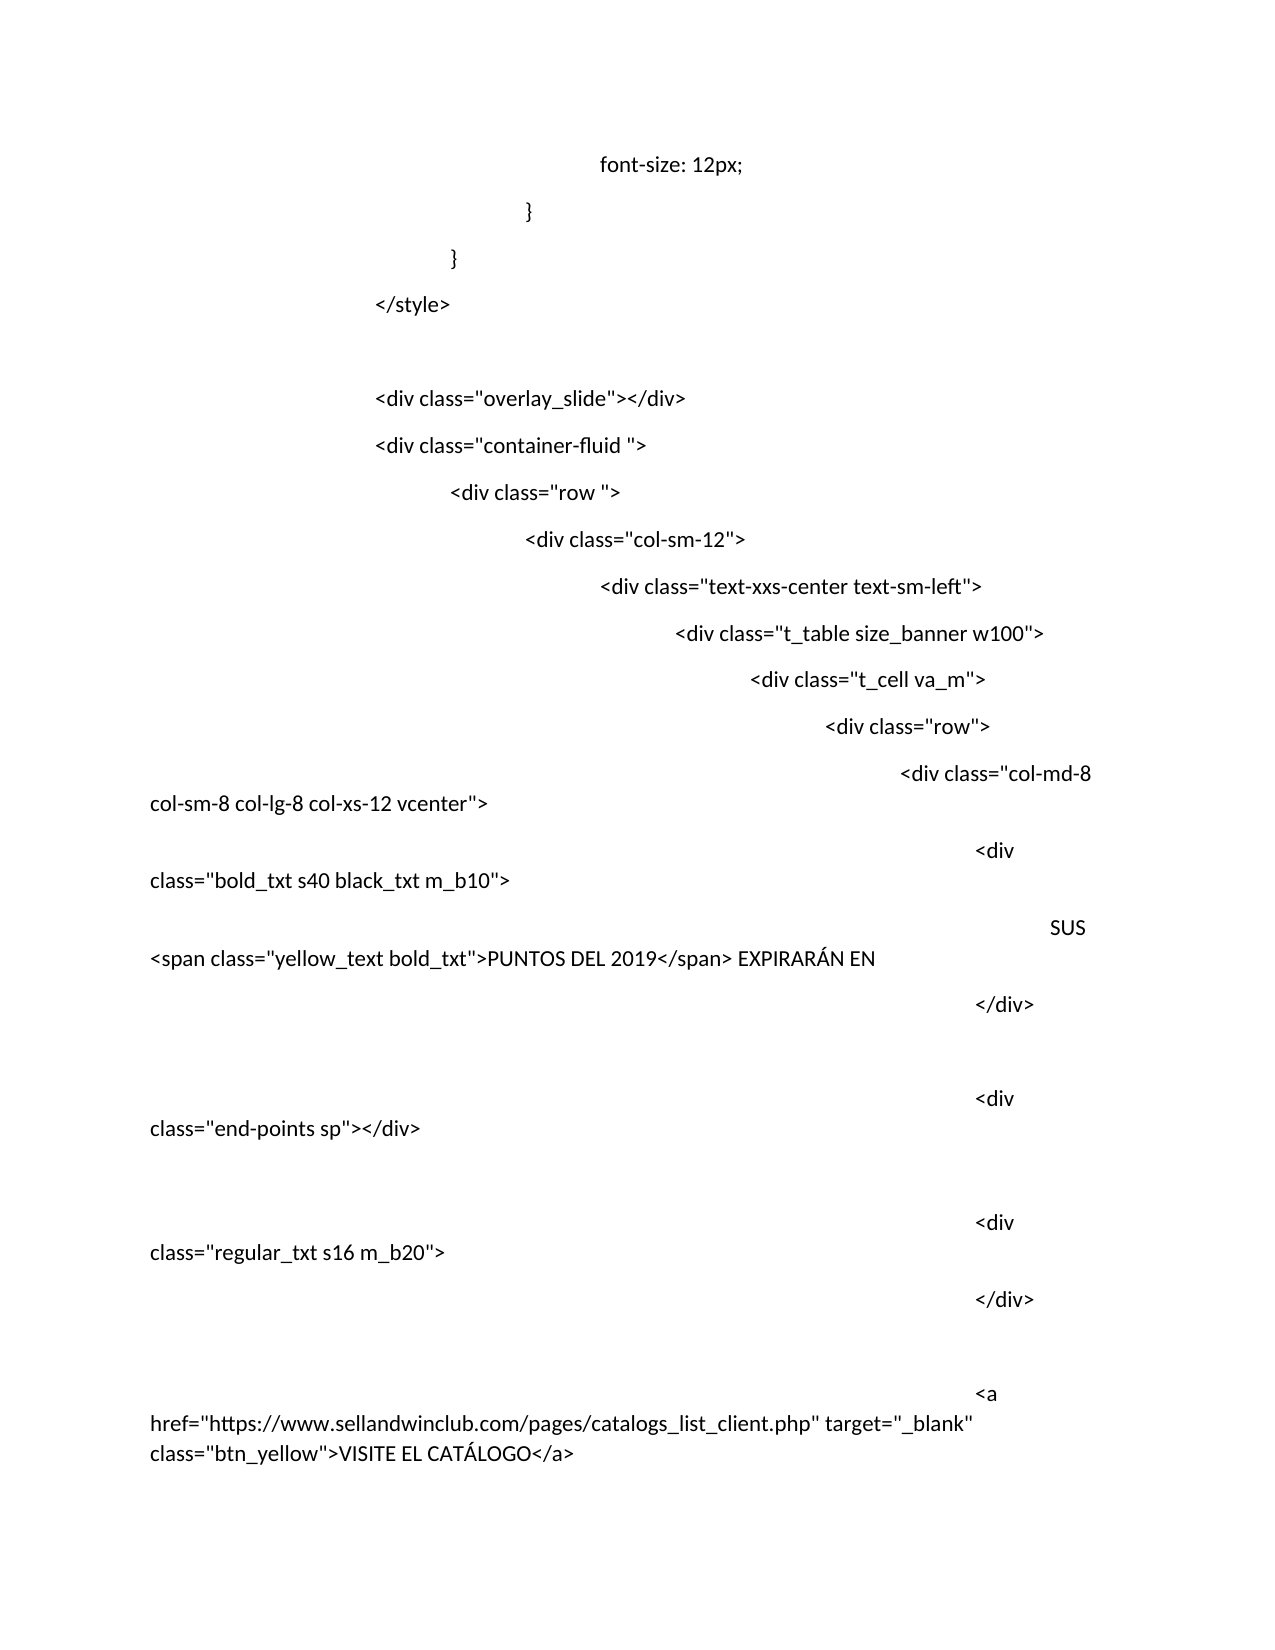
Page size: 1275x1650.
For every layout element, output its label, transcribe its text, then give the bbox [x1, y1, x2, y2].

text </div> [150, 991, 1125, 1019]
text <div class="text-xxs-center text-sm-left"> [150, 572, 1125, 600]
text } [150, 244, 1125, 272]
text <div class="overlay_slide"></div> [150, 384, 1125, 412]
text <div class="end-points sp"></div> [150, 1084, 1125, 1143]
text SUS <span class="yellow_text bold_txt">PUNTOS DEL 2019</span> EXPIRARÁN EN [150, 913, 1125, 972]
text <div class="regular_txt s16 m_b20"> [150, 1208, 1125, 1267]
text </style> [150, 291, 1125, 319]
text <div class="col-md-8 col-sm-8 col-lg-8 col-xs-12 vcenter"> [150, 759, 1125, 818]
text <div class="row "> [150, 478, 1125, 506]
text <div class="row"> [150, 712, 1125, 741]
text <div class="bold_txt s40 black_txt m_b10"> [150, 836, 1125, 895]
text <div class="t_table size_banner w100"> [150, 619, 1125, 647]
text <div class="t_cell va_m"> [150, 666, 1125, 694]
text } [150, 197, 1125, 225]
text <div class="container-fluid "> [150, 431, 1125, 459]
text font-size: 12px; [150, 150, 1125, 178]
text </div> [150, 1285, 1125, 1313]
text <div class="col-sm-12"> [150, 525, 1125, 553]
text <a href="https://www.sellandwinclub.com/pages/catalogs_list_client.php" target="_blank" class="btn_yellow">VISITE EL CATÁLOGO</a> [150, 1379, 1125, 1468]
